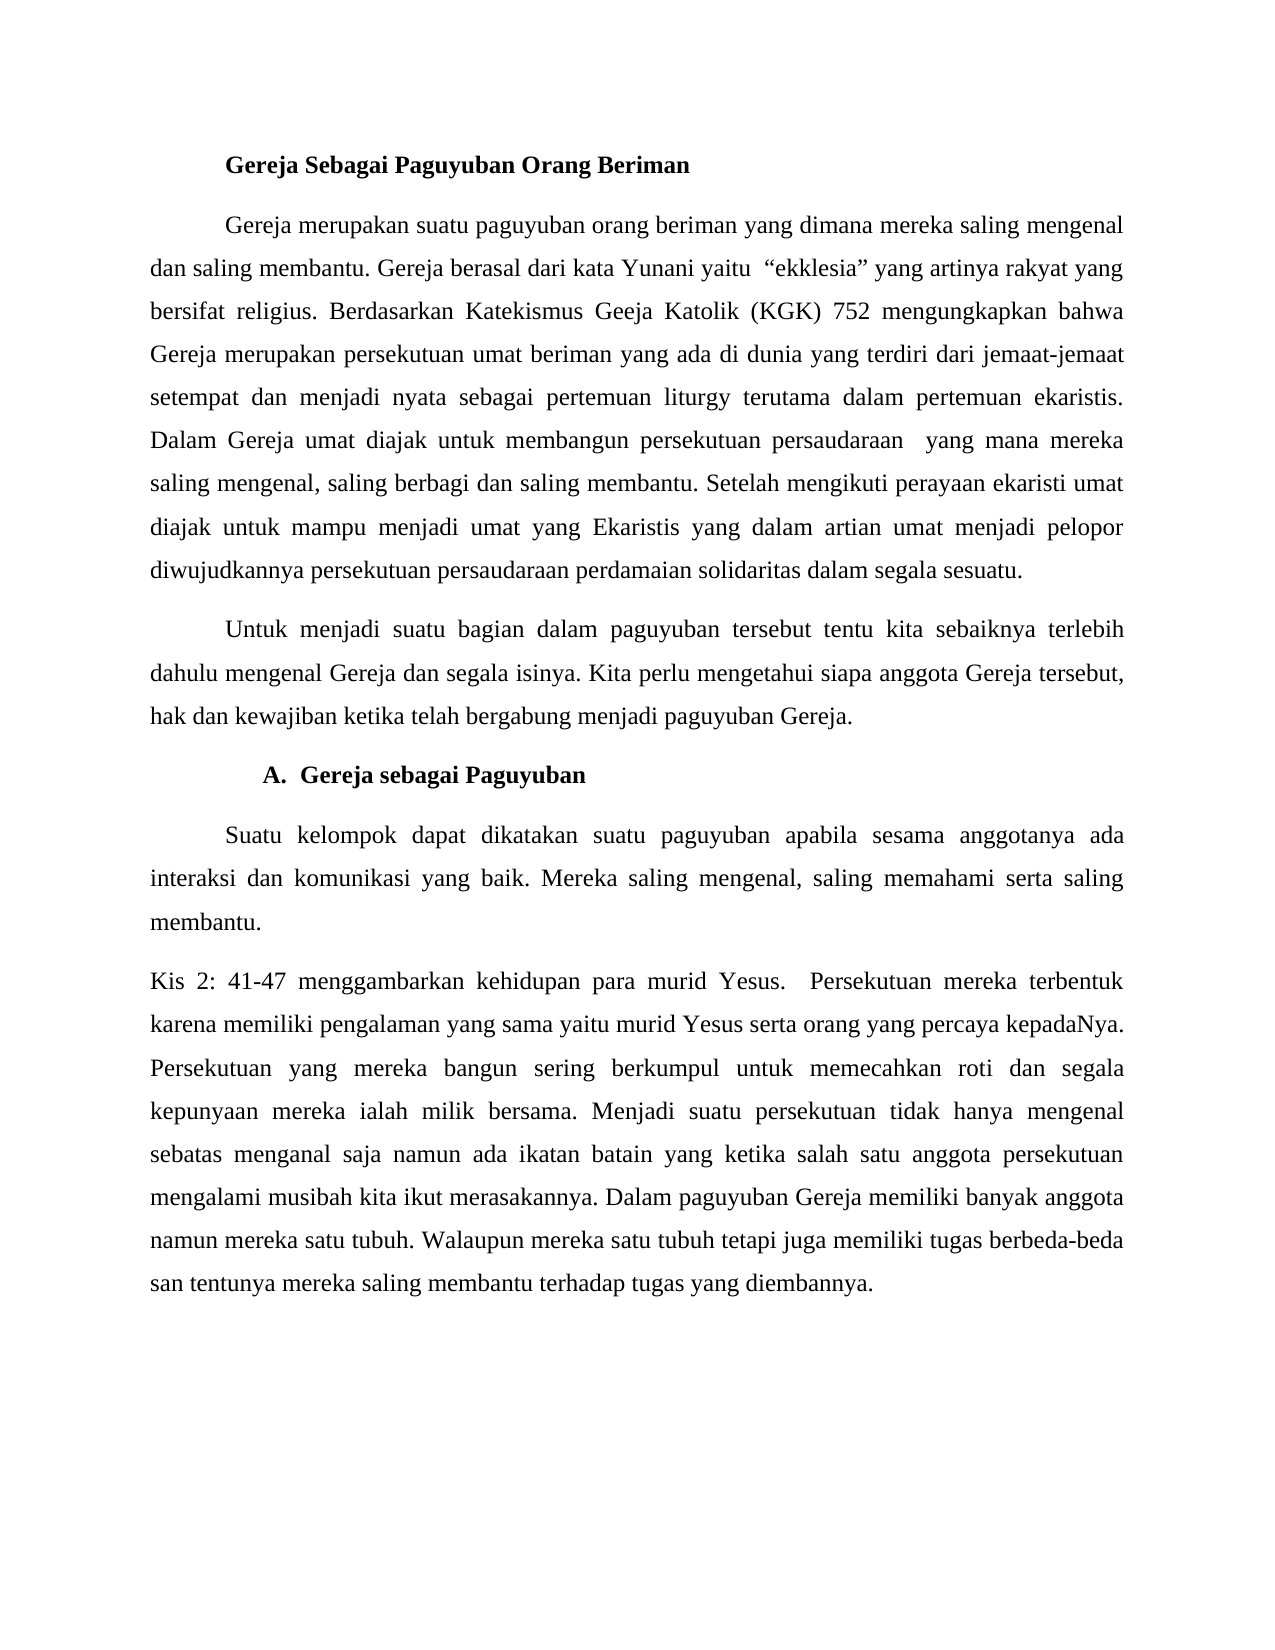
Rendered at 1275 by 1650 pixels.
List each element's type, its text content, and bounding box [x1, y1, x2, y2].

list Gereja Sebagai Paguyuban Orang Beriman [225, 150, 1125, 179]
text Kis 2: 41-47 menggambarkan kehidupan para murid Yesus. Persekutuan mereka terbentuk karena memiliki pengalaman yang sama yaitu murid Yesus serta orang yang percaya kepadaNya. Persekutuan yang mereka bangun sering berkumpul untuk memecahkan roti dan segala kepunyaan mereka ialah milik bersama. Menjadi suatu persekutuan tidak hanya mengenal sebatas menganal saja namun ada ikatan batain yang ketika salah satu anggota persekutuan mengalami musibah kita ikut merasakannya. Dalam paguyuban Gereja memiliki banyak anggota namun mereka satu tubuh. Walaupun mereka satu tubuh tetapi juga memiliki tugas berbeda-beda san tentunya mereka saling membantu terhadap tugas yang diembannya. [150, 966, 1125, 1297]
text Gereja merupakan suatu paguyuban orang beriman yang dimana mereka saling mengenal dan saling membantu. Gereja berasal dari kata Yunani yaitu “ekklesia” yang artinya rakyat yang bersifat religius. Berdasarkan Katekismus Geeja Katolik (KGK) 752 mengungkapkan bahwa Gereja merupakan persekutuan umat beriman yang ada di dunia yang terdiri dari jemaat-jemaat setempat dan menjadi nyata sebagai pertemuan liturgy terutama dalam pertemuan ekaristis. Dalam Gereja umat diajak untuk membangun persekutuan persaudaraan yang mana mereka saling mengenal, saling berbagi dan saling membantu. Setelah mengikuti perayaan ekaristi umat diajak untuk mampu menjadi umat yang Ekaristis yang dalam artian umat menjadi pelopor diwujudkannya persekutuan persaudaraan perdamaian solidaritas dalam segala sesuatu. [150, 210, 1125, 583]
list Gereja sebagai Paguyuban [262, 761, 1125, 789]
text Suatu kelompok dapat dikatakan suatu paguyuban apabila sesama anggotanya ada interaksi dan komunikasi yang baik. Mereka saling mengenal, saling memahami serta saling membantu. [150, 820, 1125, 935]
text Untuk menjadi suatu bagian dalam paguyuban tersebut tentu kita sebaiknya terlebih dahulu mengenal Gereja dan segala isinya. Kita perlu mengetahui siapa anggota Gereja tersebut, hak dan kewajiban ketika telah bergabung menjadi paguyuban Gereja. [150, 614, 1125, 729]
